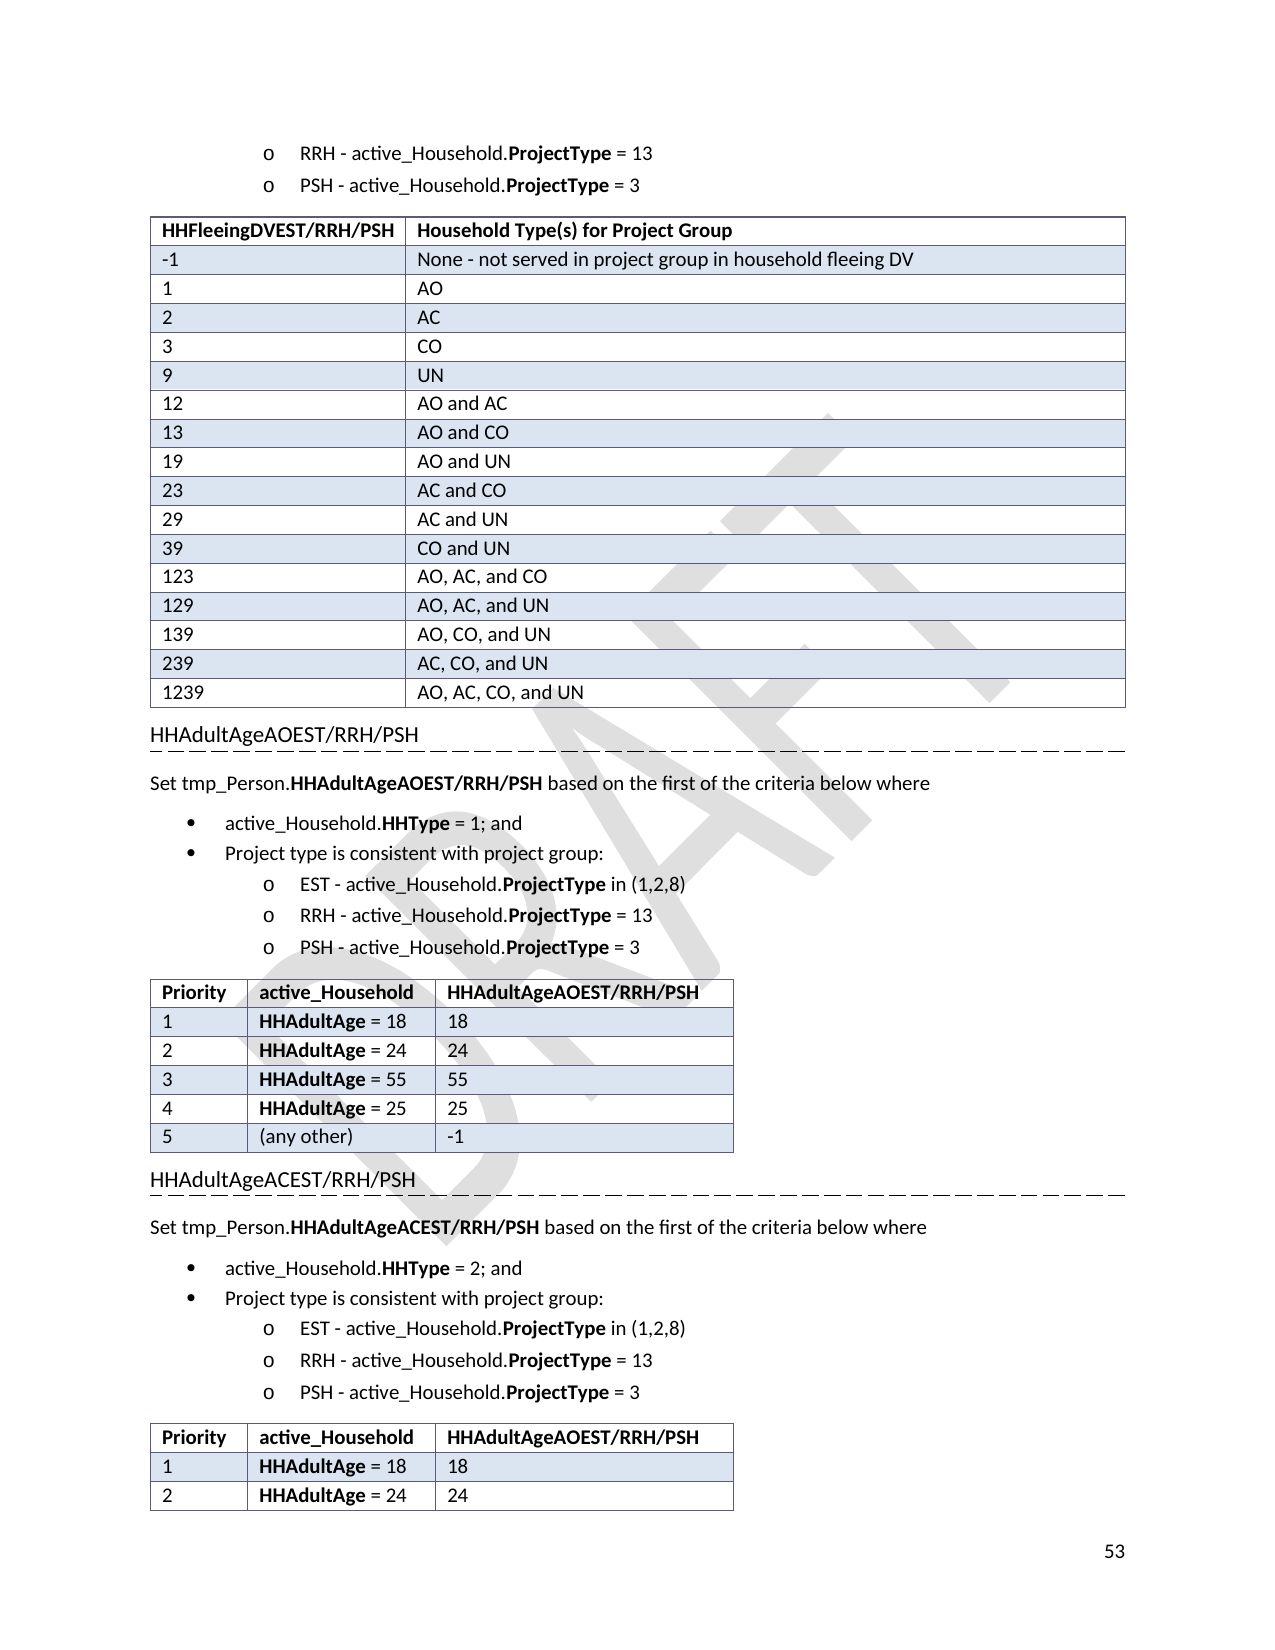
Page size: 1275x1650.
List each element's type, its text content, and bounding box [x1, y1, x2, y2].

text Set tmp_Person.HHAdultAgeACEST/RRH/PSH based on the first of the criteria below where [150, 1214, 1125, 1240]
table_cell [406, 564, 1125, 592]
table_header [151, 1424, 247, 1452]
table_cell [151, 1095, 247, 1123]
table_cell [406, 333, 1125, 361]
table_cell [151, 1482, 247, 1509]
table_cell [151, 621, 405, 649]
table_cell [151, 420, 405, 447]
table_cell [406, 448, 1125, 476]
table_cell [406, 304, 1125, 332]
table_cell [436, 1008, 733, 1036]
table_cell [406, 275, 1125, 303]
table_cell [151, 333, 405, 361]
list PSH - active_Household.ProjectType = 3 [262, 172, 1125, 199]
text Set tmp_Person.HHAdultAgeAOEST/RRH/PSH based on the first of the criteria below where [150, 770, 1125, 795]
list RRH - active_Household.ProjectType = 13 [262, 1347, 1125, 1374]
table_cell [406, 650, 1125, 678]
subtitle HHAdultAgeACEST/RRH/PSH [150, 1165, 1125, 1196]
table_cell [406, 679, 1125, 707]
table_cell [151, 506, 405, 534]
list EST - active_Household.ProjectType in (1,2,8) [262, 871, 1125, 897]
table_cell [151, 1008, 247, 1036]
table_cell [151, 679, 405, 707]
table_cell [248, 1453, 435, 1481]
list RRH - active_Household.ProjectType = 13 [262, 903, 1125, 929]
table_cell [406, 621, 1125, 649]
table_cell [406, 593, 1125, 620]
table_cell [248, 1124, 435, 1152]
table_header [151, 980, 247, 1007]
list active_Household.HHType = 1; and [187, 810, 1125, 836]
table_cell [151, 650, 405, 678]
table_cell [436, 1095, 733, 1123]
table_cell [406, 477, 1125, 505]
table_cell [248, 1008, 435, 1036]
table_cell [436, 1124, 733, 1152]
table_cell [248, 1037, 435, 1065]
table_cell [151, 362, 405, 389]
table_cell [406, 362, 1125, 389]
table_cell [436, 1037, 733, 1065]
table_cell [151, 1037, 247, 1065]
list Project type is consistent with project group: [187, 1285, 1125, 1311]
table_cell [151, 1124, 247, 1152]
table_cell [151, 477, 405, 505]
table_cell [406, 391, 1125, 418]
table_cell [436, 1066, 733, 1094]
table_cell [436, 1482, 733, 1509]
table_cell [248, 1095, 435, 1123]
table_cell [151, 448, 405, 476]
list PSH - active_Household.ProjectType = 3 [262, 934, 1125, 961]
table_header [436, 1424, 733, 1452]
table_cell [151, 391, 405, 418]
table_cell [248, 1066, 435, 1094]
list EST - active_Household.ProjectType in (1,2,8) [262, 1316, 1125, 1342]
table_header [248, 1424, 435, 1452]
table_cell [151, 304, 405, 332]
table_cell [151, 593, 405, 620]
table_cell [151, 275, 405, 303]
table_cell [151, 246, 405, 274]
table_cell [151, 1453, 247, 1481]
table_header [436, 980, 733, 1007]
subtitle HHAdultAgeAOEST/RRH/PSH [150, 721, 1125, 752]
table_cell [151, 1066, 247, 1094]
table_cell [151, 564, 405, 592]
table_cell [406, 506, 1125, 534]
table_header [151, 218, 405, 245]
list Project type is consistent with project group: [187, 841, 1125, 866]
list PSH - active_Household.ProjectType = 3 [262, 1379, 1125, 1405]
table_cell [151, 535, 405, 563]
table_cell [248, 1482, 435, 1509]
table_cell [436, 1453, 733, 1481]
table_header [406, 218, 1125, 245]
list active_Household.HHType = 2; and [187, 1255, 1125, 1280]
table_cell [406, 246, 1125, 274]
list RRH - active_Household.ProjectType = 13 [262, 141, 1125, 167]
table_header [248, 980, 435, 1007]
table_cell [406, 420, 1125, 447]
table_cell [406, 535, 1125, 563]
